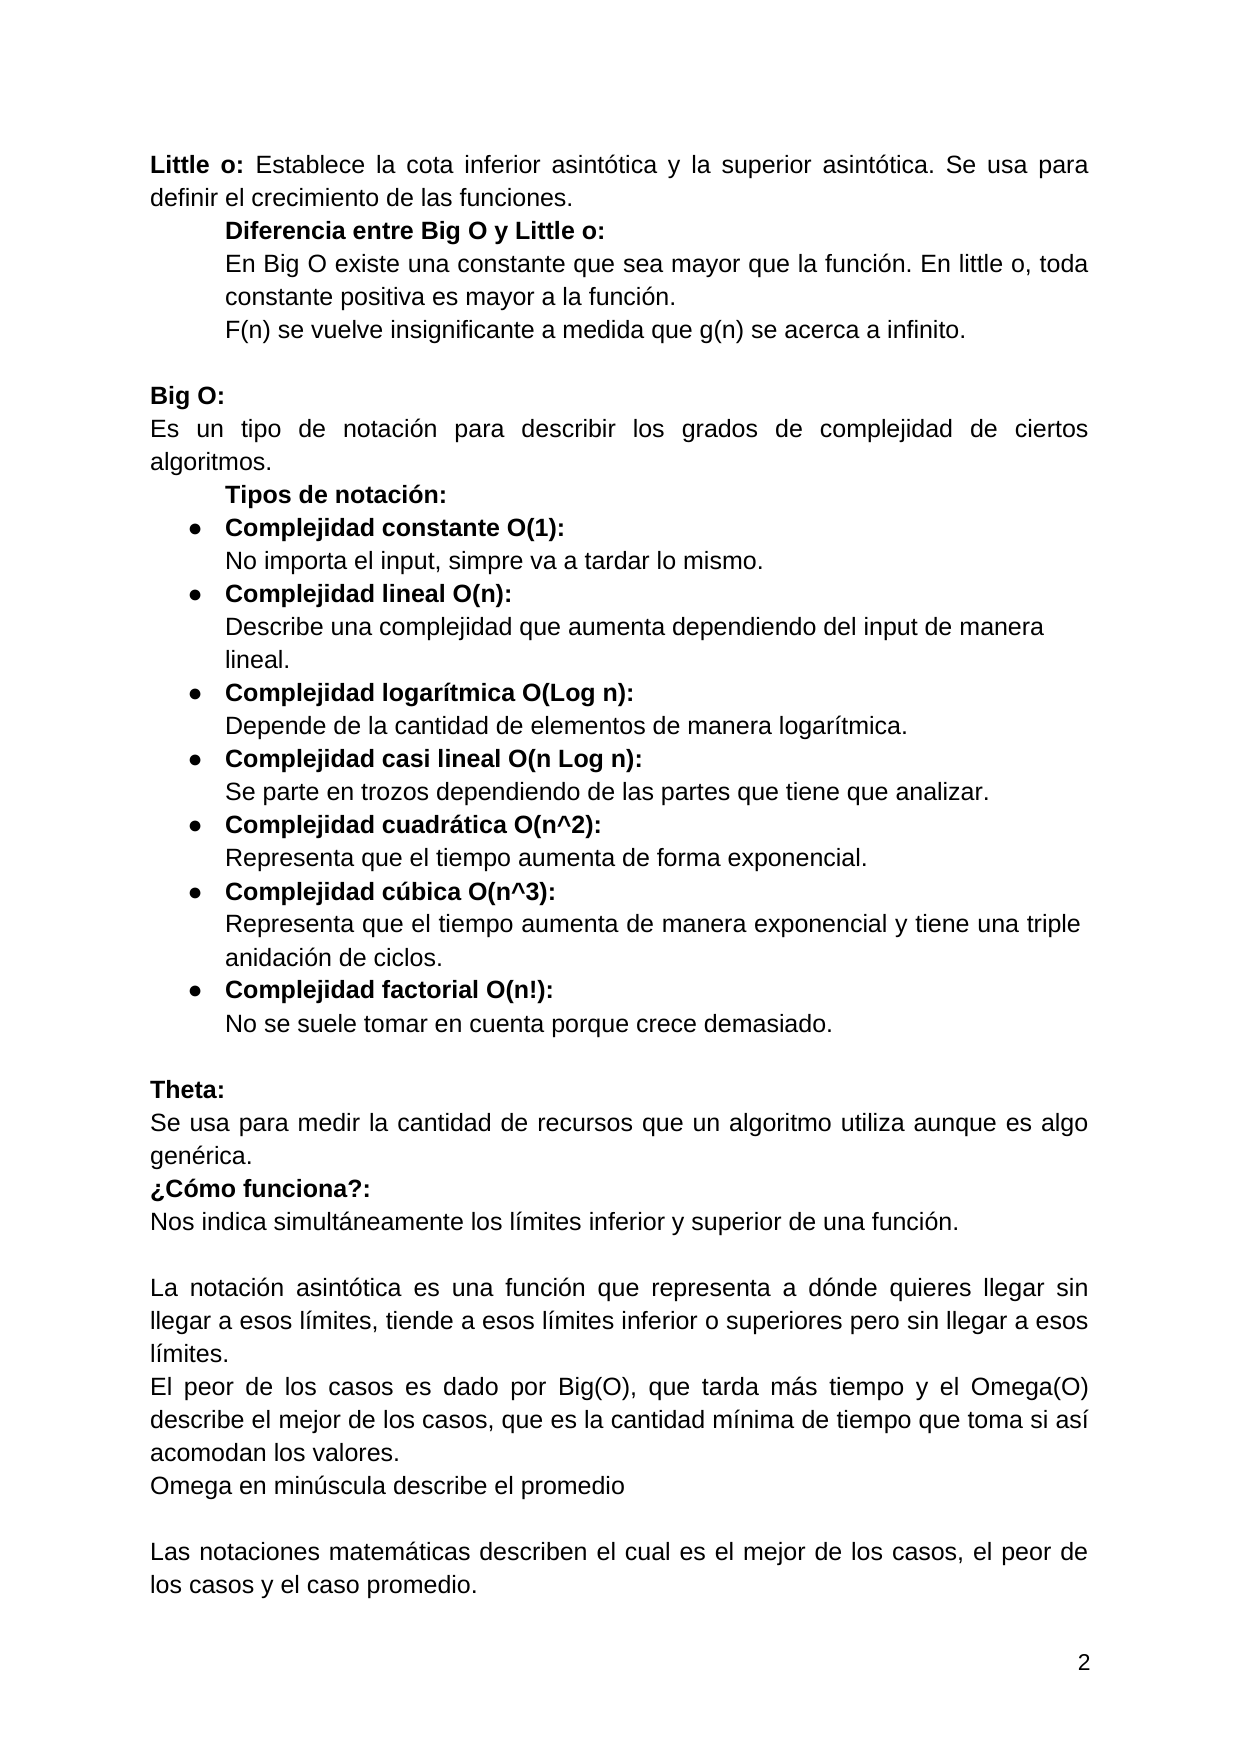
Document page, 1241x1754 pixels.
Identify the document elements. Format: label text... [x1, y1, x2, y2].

text Representa que el tiempo aumenta de manera exponencial y tiene una triple anidación de ciclos. [150, 909, 1090, 971]
text Omega en minúscula describe el promedio [150, 1471, 1090, 1499]
text Las notaciones matemáticas describen el cual es el mejor de los casos, el peor de los casos y el caso promedio. [150, 1537, 1090, 1599]
list Complejidad cúbica O(n^3): [187, 876, 1090, 905]
text Diferencia entre Big O y Little o: [225, 216, 1090, 245]
text Tipos de notación: [150, 480, 1090, 509]
text Depende de la cantidad de elementos de manera logarítmica. [150, 711, 1090, 740]
text Se usa para medir la cantidad de recursos que un algoritmo utiliza aunque es algo genérica. [150, 1108, 1090, 1169]
list Complejidad lineal O(n): [187, 579, 1090, 608]
list Complejidad cuadrática O(n^2): [187, 810, 1090, 839]
list Complejidad logarítmica O(Log n): [187, 678, 1090, 707]
list Complejidad casi lineal O(n Log n): [187, 744, 1090, 773]
text El peor de los casos es dado por Big(O), que tarda más tiempo y el Omega(O) describe el mejor de los casos, que es la cantidad mínima de tiempo que toma si así acomodan los valores. [150, 1372, 1090, 1467]
text Theta: [150, 1074, 1090, 1103]
text Big O: [150, 381, 1090, 410]
text Little o: Establece la cota inferior asintótica y la superior asintótica. Se usa para definir el crecimiento de las funciones. [150, 150, 1090, 212]
text No se suele tomar en cuenta porque crece demasiado. [150, 1008, 1090, 1037]
text Nos indica simultáneamente los límites inferior y superior de una función. [150, 1207, 1090, 1235]
text En Big O existe una constante que sea mayor que la función. En little o, toda constante positiva es mayor a la función. [225, 249, 1090, 311]
list Complejidad constante O(1): [187, 513, 1090, 542]
text La notación asintótica es una función que representa a dónde quieres llegar sin llegar a esos límites, tiende a esos límites inferior o superiores pero sin llegar a esos límites. [150, 1273, 1090, 1367]
text ¿Cómo funciona?: [150, 1174, 1090, 1202]
list Complejidad factorial O(n!): [187, 976, 1090, 1004]
text Es un tipo de notación para describir los grados de complejidad de ciertos algoritmos. [150, 414, 1090, 476]
text F(n) se vuelve insignificante a medida que g(n) se acerca a infinito. [150, 315, 1090, 344]
text Se parte en trozos dependiendo de las partes que tiene que analizar. [150, 777, 1090, 806]
text No importa el input, simpre va a tardar lo mismo. [150, 546, 1090, 575]
text Representa que el tiempo aumenta de forma exponencial. [150, 843, 1090, 872]
text Describe una complejidad que aumenta dependiendo del input de manera lineal. [150, 612, 1090, 674]
